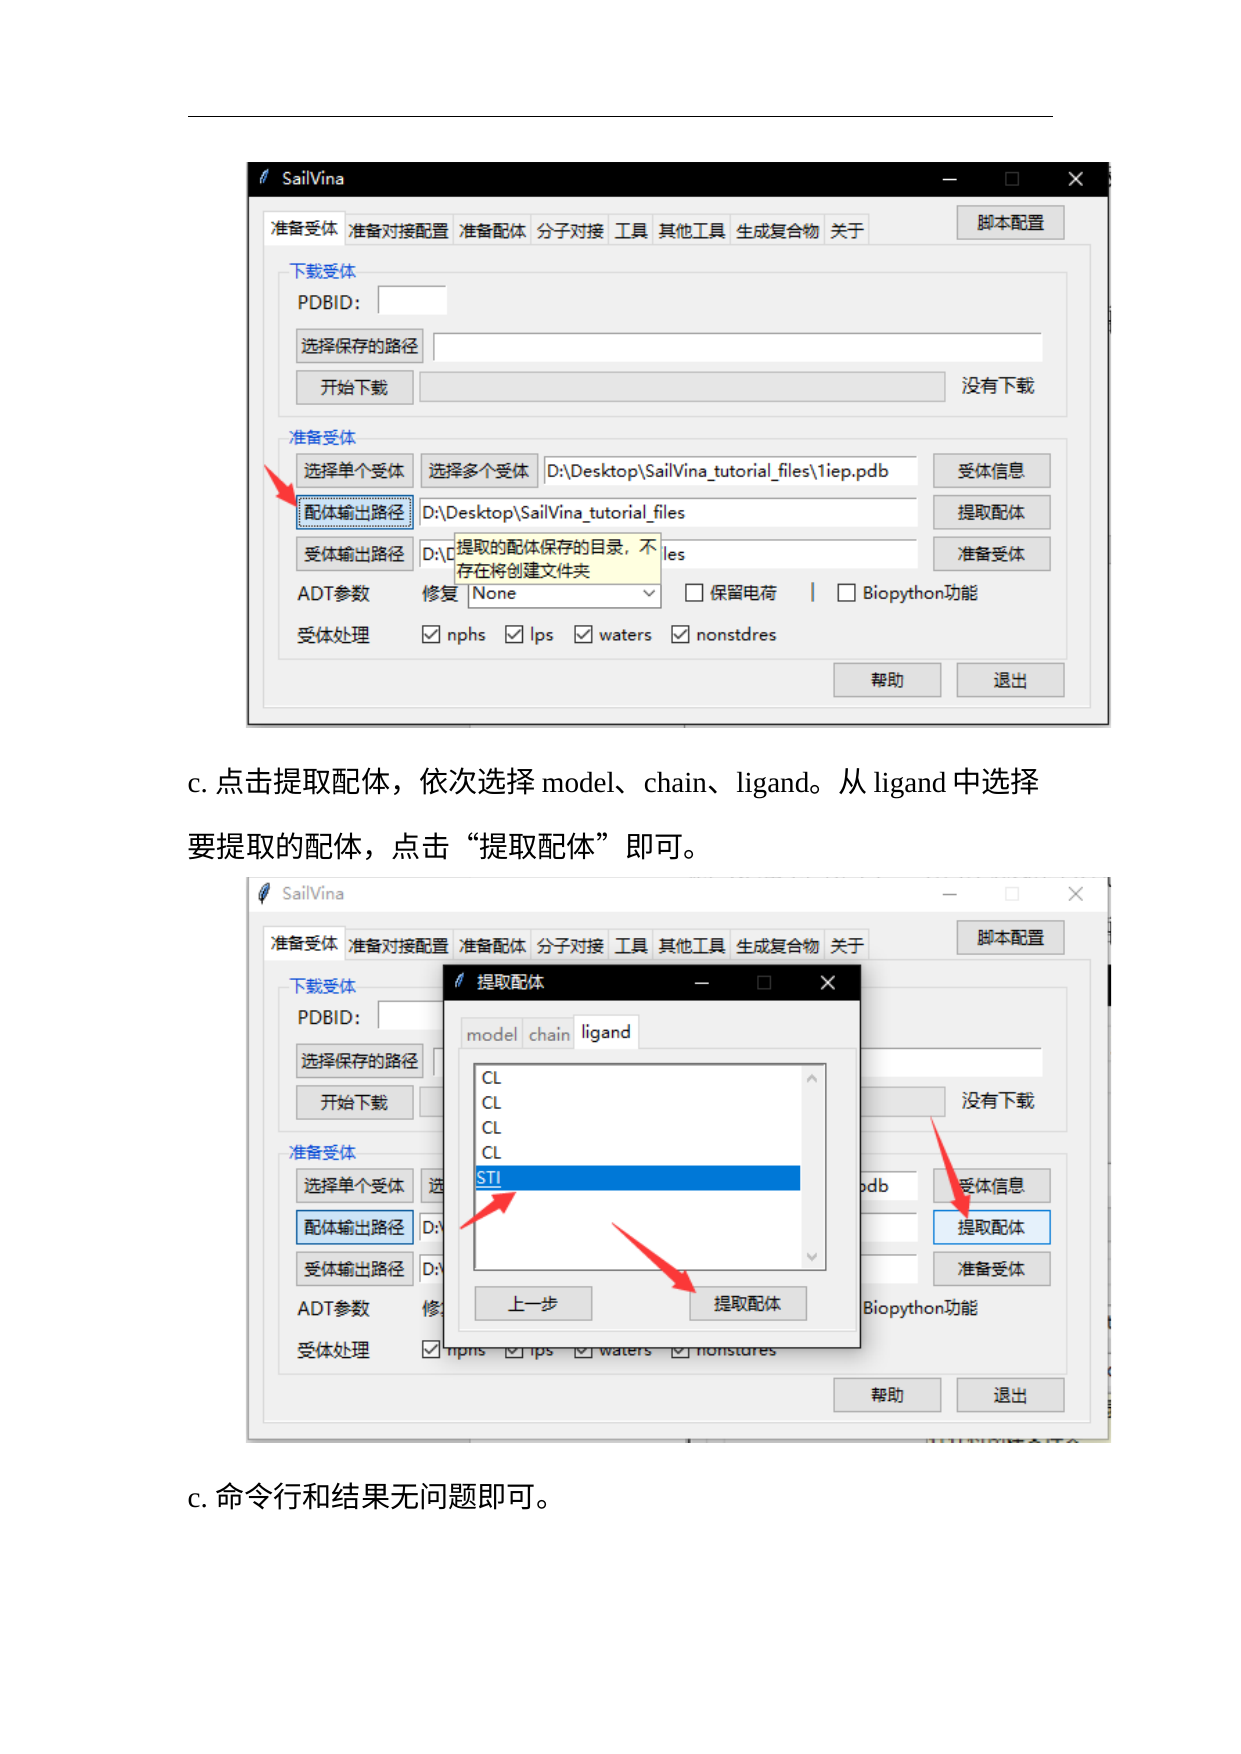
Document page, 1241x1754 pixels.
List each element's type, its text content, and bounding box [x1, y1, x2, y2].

picture [245, 877, 1112, 1443]
text c. 点击提取配体，依次选择model、chain、ligand。从ligand中选择要提取的配体，点击“提取配体”即可。 [187, 747, 1053, 877]
text c. 命令行和结果无问题即可。 [187, 1462, 1053, 1527]
picture [245, 162, 1112, 728]
